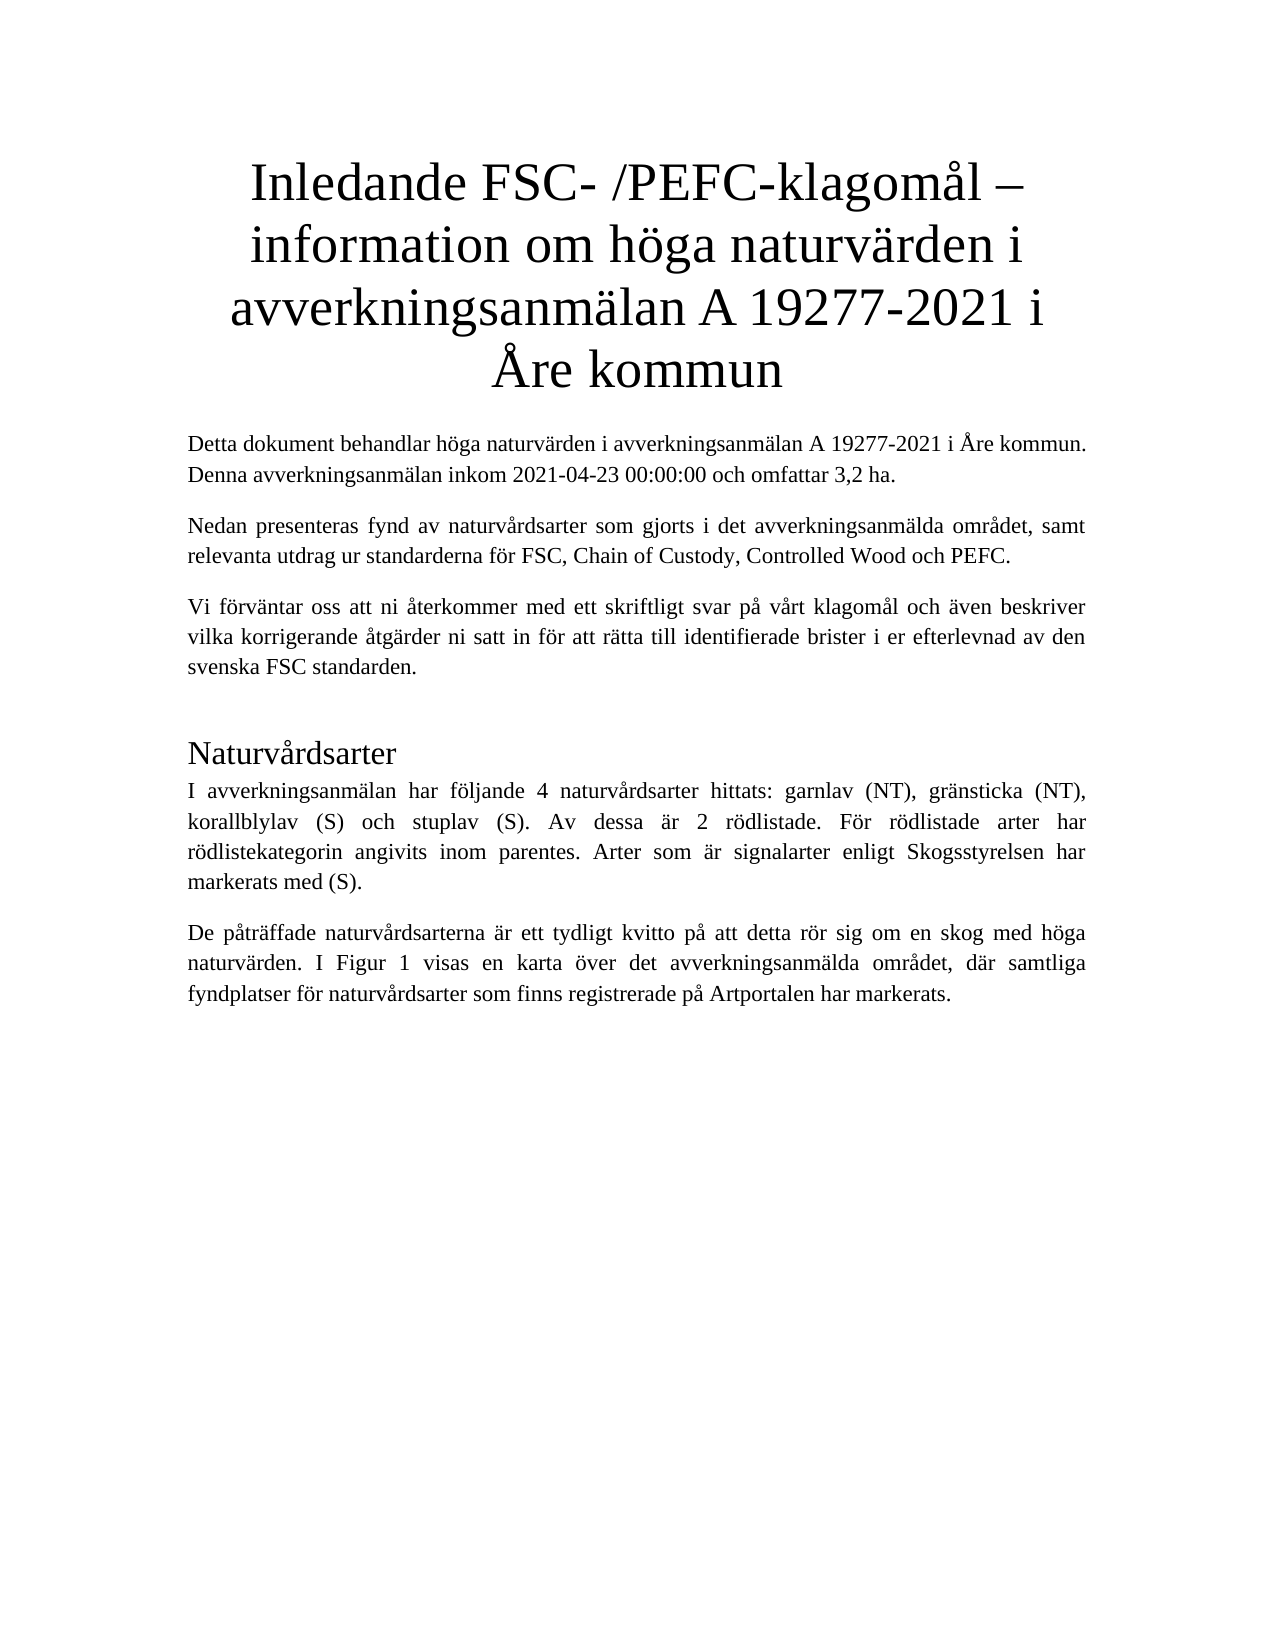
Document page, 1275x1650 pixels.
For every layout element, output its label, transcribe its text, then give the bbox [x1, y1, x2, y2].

text I avverkningsanmälan har följande 4 naturvårdsarter hittats: garnlav (NT), gränsticka (NT), korallblylav (S) och stuplav (S). Av dessa är 2 rödlistade. För rödlistade arter har rödlistekategorin angivits inom parentes. Arter som är signalarter enligt Skogsstyrelsen har markerats med (S). [187, 778, 1087, 894]
text Nedan presenteras fynd av naturvårdsarter som gjorts i det avverkningsanmälda området, samt relevanta utdrag ur standarderna för FSC, Chain of Custody, Controlled Wood och PEFC. [187, 512, 1087, 568]
text De påträffade naturvårdsarterna är ett tydligt kvitto på att detta rör sig om en skog med höga naturvärden. I Figur 1 visas en karta över det avverkningsanmälda området, där samtliga fyndplatser för naturvårdsarter som finns registrerade på Artportalen har markerats. [187, 919, 1087, 1006]
text Vi förväntar oss att ni återkommer med ett skriftligt svar på vårt klagomål och även beskriver vilka korrigerande åtgärder ni satt in för att rätta till identifierade brister i er efterlevnad av den svenska FSC standarden. [187, 593, 1087, 680]
title Inledande FSC- /PEFC-klagomål – information om höga naturvärden i avverkningsanmälan A 19277-2021 i Åre kommun [187, 150, 1087, 399]
subtitle Naturvårdsarter [187, 733, 1087, 772]
text Detta dokument behandlar höga naturvärden i avverkningsanmälan A 19277-2021 i Åre kommun. Denna avverkningsanmälan inkom 2021-04-23 00:00:00 och omfattar 3,2 ha. [187, 430, 1087, 487]
